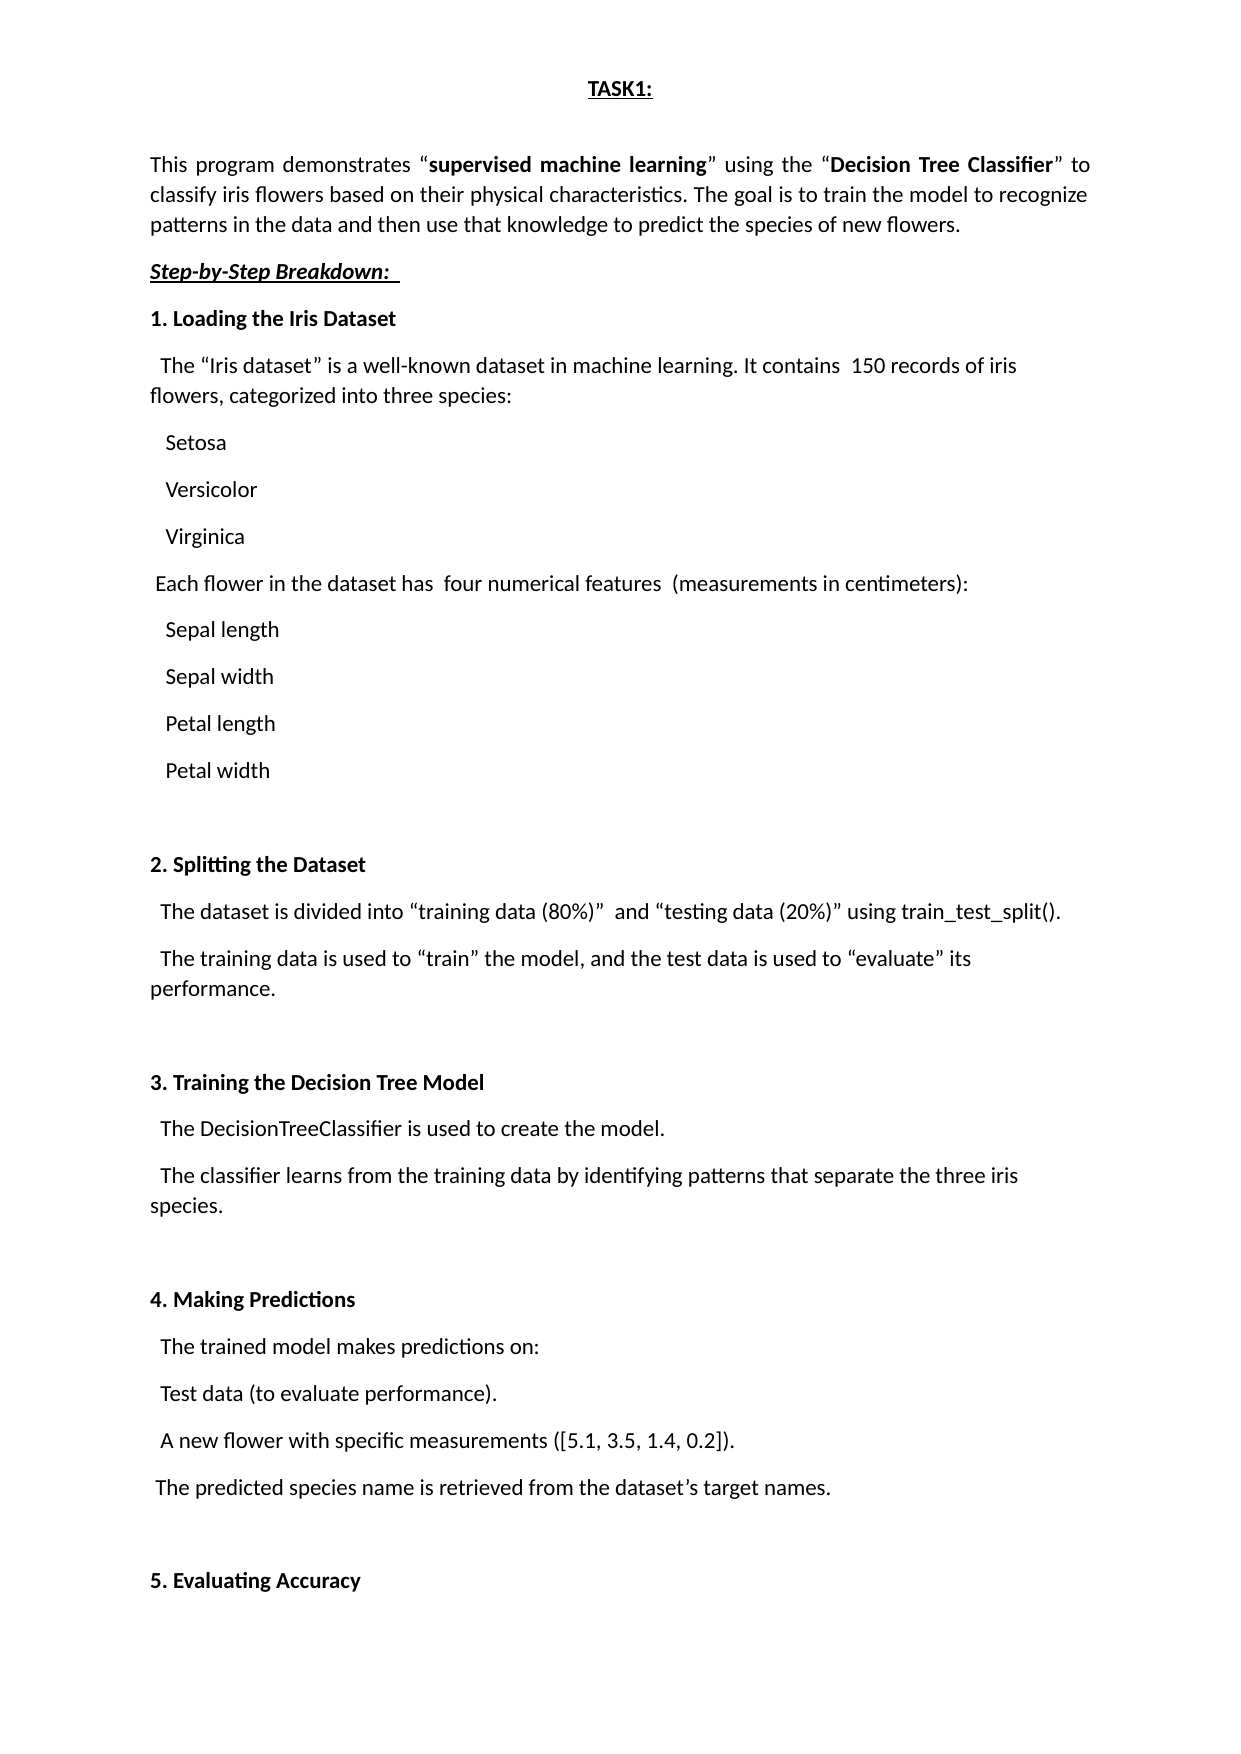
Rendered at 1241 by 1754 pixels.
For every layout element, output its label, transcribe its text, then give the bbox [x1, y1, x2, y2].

text Each flower in the dataset has four numerical features (measurements in centimeters): [150, 569, 1090, 597]
text Sepal width [150, 662, 1090, 691]
text The predicted species name is retrieved from the dataset’s target names. [150, 1473, 1090, 1501]
text Petal width [150, 756, 1090, 784]
text The training data is used to “train” the model, and the test data is used to “evaluate” its performance. [150, 944, 1090, 1002]
text Virginica [150, 522, 1090, 550]
text The dataset is divided into “training data (80%)” and “testing data (20%)” using train_test_split(). [150, 897, 1090, 925]
text 4. Making Predictions [150, 1285, 1090, 1313]
text Test data (to evaluate performance). [150, 1379, 1090, 1407]
text The DecisionTreeClassifier is used to create the model. [150, 1114, 1090, 1143]
text This program demonstrates “supervised machine learning” using the “Decision Tree Classifier” to classify iris flowers based on their physical characteristics. The goal is to train the model to recognize patterns in the data and then use that knowledge to predict the species of new flowers. [150, 150, 1090, 238]
text Sepal length [150, 616, 1090, 644]
text Step-by-Step Breakdown: [150, 257, 1090, 285]
text Setosa [150, 428, 1090, 456]
text 3. Training the Decision Tree Model [150, 1068, 1090, 1096]
text The trained model makes predictions on: [150, 1332, 1090, 1360]
text 1. Loading the Iris Dataset [150, 304, 1090, 332]
text A new flower with specific measurements ([5.1, 3.5, 1.4, 0.2]). [150, 1426, 1090, 1454]
text The “Iris dataset” is a well-known dataset in machine learning. It contains 150 records of iris flowers, categorized into three species: [150, 351, 1090, 409]
text Versicolor [150, 475, 1090, 503]
text 5. Evaluating Accuracy [150, 1567, 1090, 1595]
text 2. Splitting the Dataset [150, 850, 1090, 878]
text Petal length [150, 709, 1090, 737]
text The classifier learns from the training data by identifying patterns that separate the three iris species. [150, 1161, 1090, 1220]
